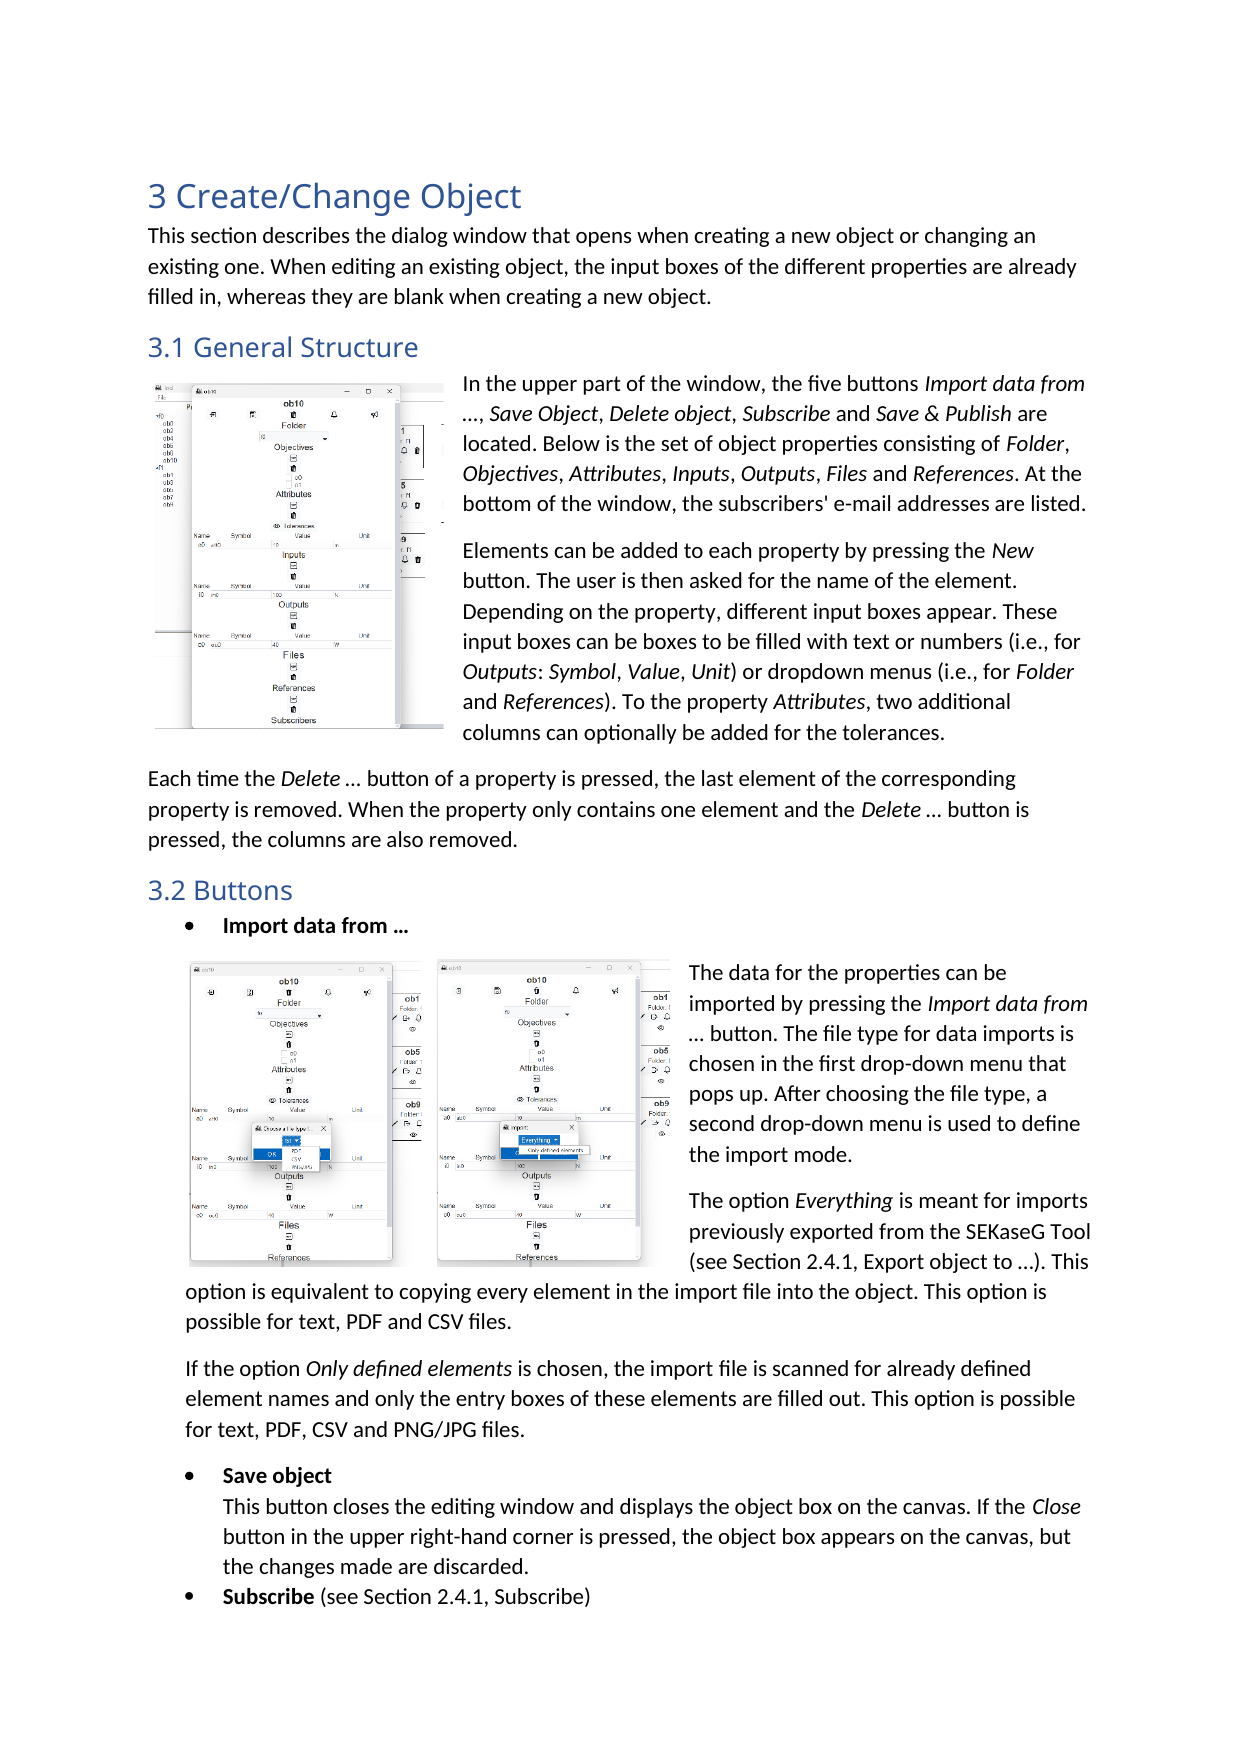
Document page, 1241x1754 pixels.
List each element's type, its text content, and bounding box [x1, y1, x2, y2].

subtitle 3.2 Buttons [148, 872, 1093, 909]
list Import data from … [185, 912, 1093, 939]
picture [155, 383, 444, 729]
text The option Everything is meant for imports previously exported from the SEKaseG Tool (see Section 2.4.1, Export object to …). This option is equivalent to copying every element in the import file into the object. This option is possible for text, PDF and CSV files. [185, 1187, 1093, 1335]
text This section describes the dialog window that opens when creating a new object or changing an existing one. When editing an existing object, the input boxes of the different properties are already filled in, whereas they are blank when creating a new object. [148, 222, 1093, 310]
list Subscribe (see Section 2.4.1, Subscribe) [185, 1582, 1093, 1610]
picture [189, 961, 422, 1267]
subtitle 3 Create/Change Object [148, 173, 1093, 218]
text Each time the Delete … button of a property is pressed, the last element of the corresponding property is removed. When the property only contains one element and the Delete … button is pressed, the columns are also removed. [148, 764, 1093, 853]
list This button closes the editing window and displays the object box on the canvas. If the Close button in the upper right-hand corner is pressed, the object box appears on the canvas, but the changes made are discarded. [223, 1492, 1093, 1580]
text If the option Only defined elements is chosen, the import file is scanned for already defined element names and only the entry boxes of these elements are filled out. This option is possible for text, PDF, CSV and PNG/JPG files. [185, 1354, 1093, 1443]
picture [436, 959, 670, 1267]
text Elements can be added to each property by pressing the New button. The user is then asked for the name of the element. Depending on the property, different input boxes appear. These input boxes can be boxes to be filled with text or numbers (i.e., for Outputs: Symbol, Value, Unit) or dropdown menus (i.e., for Folder and References). To the property Attributes, two additional columns can optionally be added for the tolerances. [148, 536, 1093, 746]
list Save object [185, 1462, 1093, 1489]
subtitle 3.1 General Structure [148, 329, 1093, 366]
text The data for the properties can be imported by pressing the Import data from … button. The file type for data imports is chosen in the first drop-down menu that pops up. After choosing the file type, a second drop-down menu is used to define the import mode. [185, 958, 1093, 1168]
text In the upper part of the window, the five buttons Import data from …, Save Object, Delete object, Subscribe and Save & Publish are located. Below is the set of object properties consisting of Folder, Objectives, Attributes, Inputs, Outputs, Files and References. At the bottom of the window, the subscribers' e-mail addresses are listed. [148, 369, 1093, 517]
